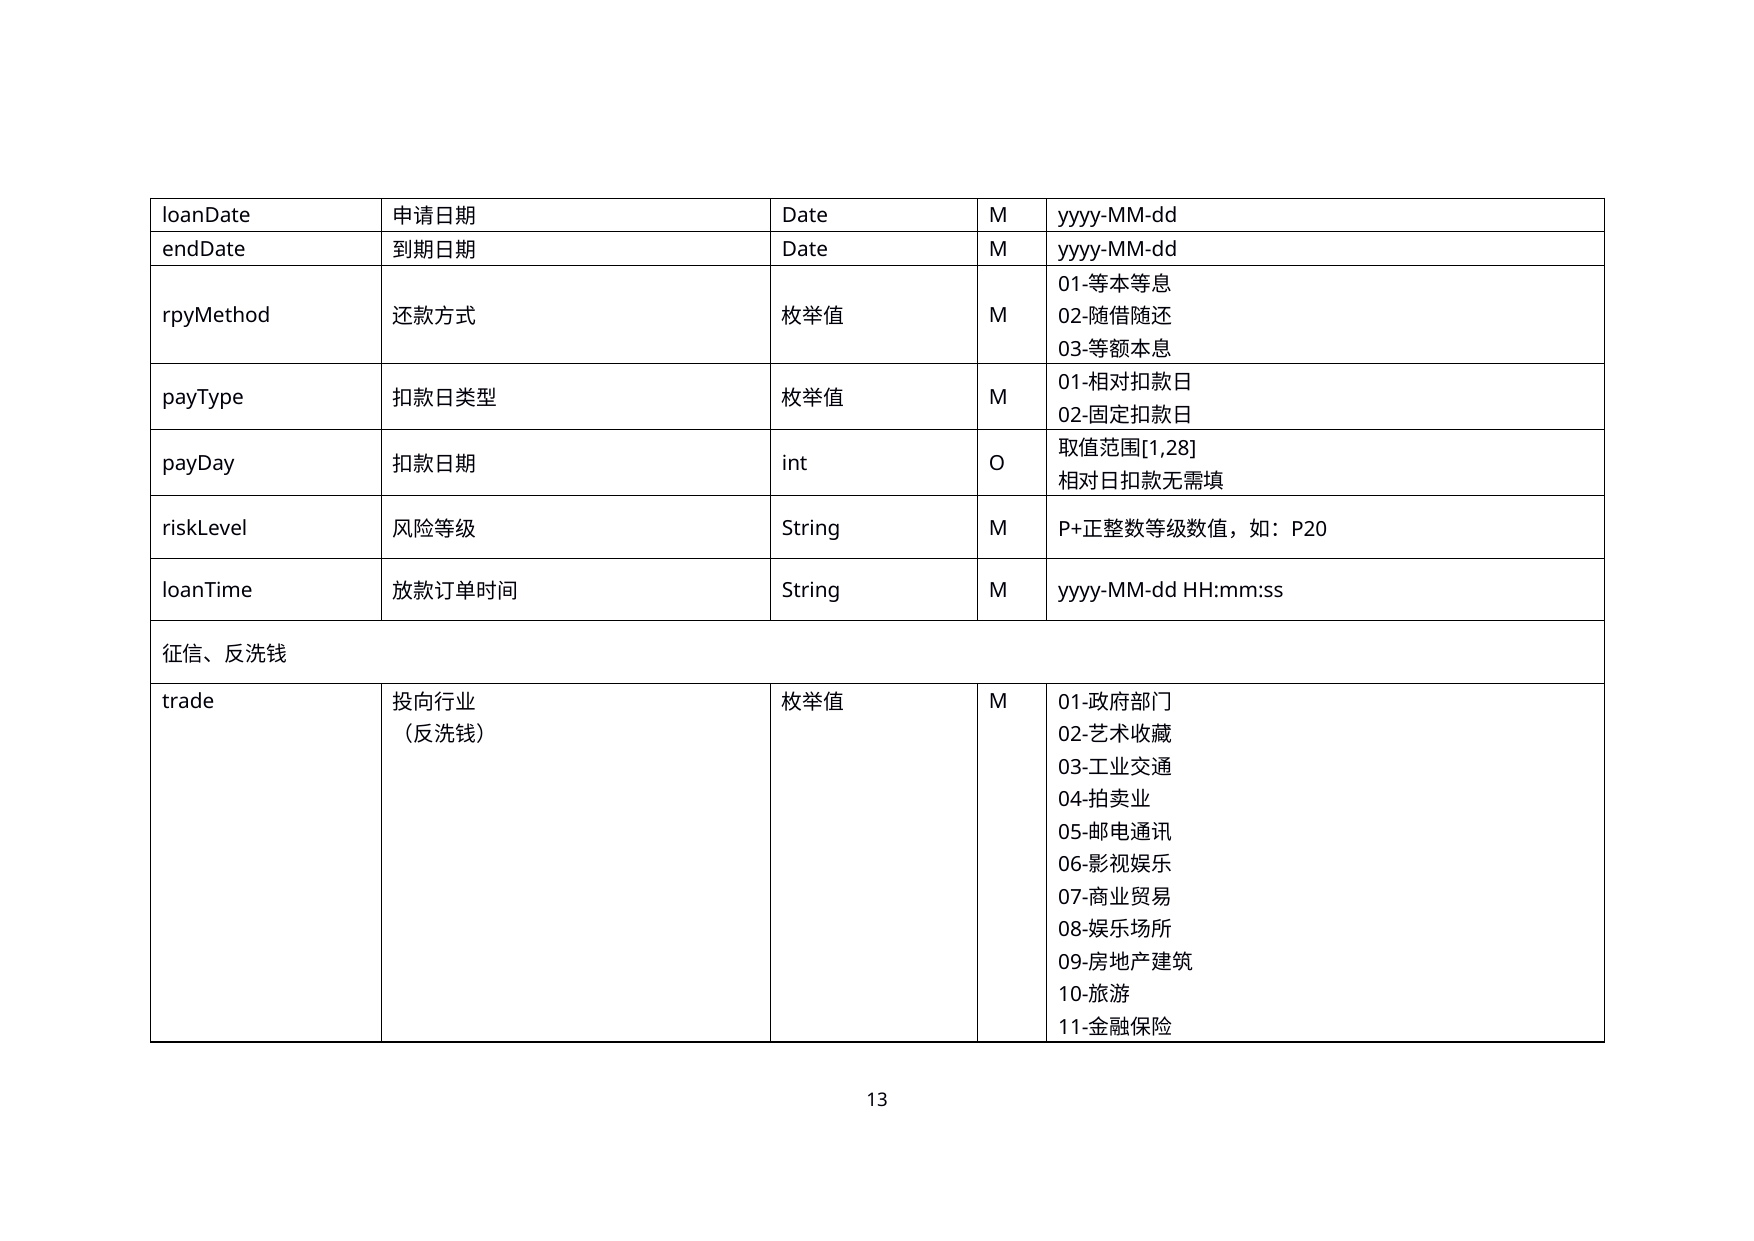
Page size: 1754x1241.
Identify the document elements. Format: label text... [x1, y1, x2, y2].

table_cell P+正整数等级数值，如：P20 [1047, 496, 1604, 558]
table_cell O [978, 430, 1046, 495]
table_cell 放款订单时间 [382, 559, 770, 620]
table_cell M [978, 684, 1046, 1041]
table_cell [1047, 684, 1604, 1041]
table_cell 申请日期 [382, 199, 770, 231]
table_cell M [978, 559, 1046, 620]
table_cell 风险等级 [382, 496, 770, 558]
table_cell 01-相对扣款日 02-固定扣款日 [1047, 364, 1604, 429]
table_cell 还款方式 [382, 266, 770, 363]
table_cell int [771, 430, 977, 495]
table_cell 到期日期 [382, 232, 770, 265]
table_cell Date [771, 232, 977, 265]
table_cell 取值范围[1,28] 相对日扣款无需填 [1047, 430, 1604, 495]
table_cell 枚举值 [771, 684, 977, 1041]
table_cell loanTime [151, 559, 381, 620]
table_cell M [978, 364, 1046, 429]
table_cell 扣款日类型 [382, 364, 770, 429]
table_cell 扣款日期 [382, 430, 770, 495]
table_cell loanDate [151, 199, 381, 231]
table_cell String [771, 496, 977, 558]
table_cell payType [151, 364, 381, 429]
table_cell yyyy-MM-dd HH:mm:ss [1047, 559, 1604, 620]
table_cell M [978, 266, 1046, 363]
table_cell 投向行业 （反洗钱） [382, 684, 770, 1041]
table_cell String [771, 559, 977, 620]
table_cell yyyy-MM-dd [1047, 232, 1604, 265]
table_cell M [978, 199, 1046, 231]
table_cell rpyMethod [151, 266, 381, 363]
table_cell 征信、反洗钱 [151, 621, 1604, 683]
table_cell Date [771, 199, 977, 231]
table_cell 01-等本等息 02-随借随还 03-等额本息 [1047, 266, 1604, 363]
table_cell 枚举值 [771, 364, 977, 429]
table_cell trade [151, 684, 381, 1041]
table_cell yyyy-MM-dd [1047, 199, 1604, 231]
table_cell M [978, 496, 1046, 558]
table_cell endDate [151, 232, 381, 265]
table_cell M [978, 232, 1046, 265]
table_cell 枚举值 [771, 266, 977, 363]
table_cell riskLevel [151, 496, 381, 558]
table_cell payDay [151, 430, 381, 495]
